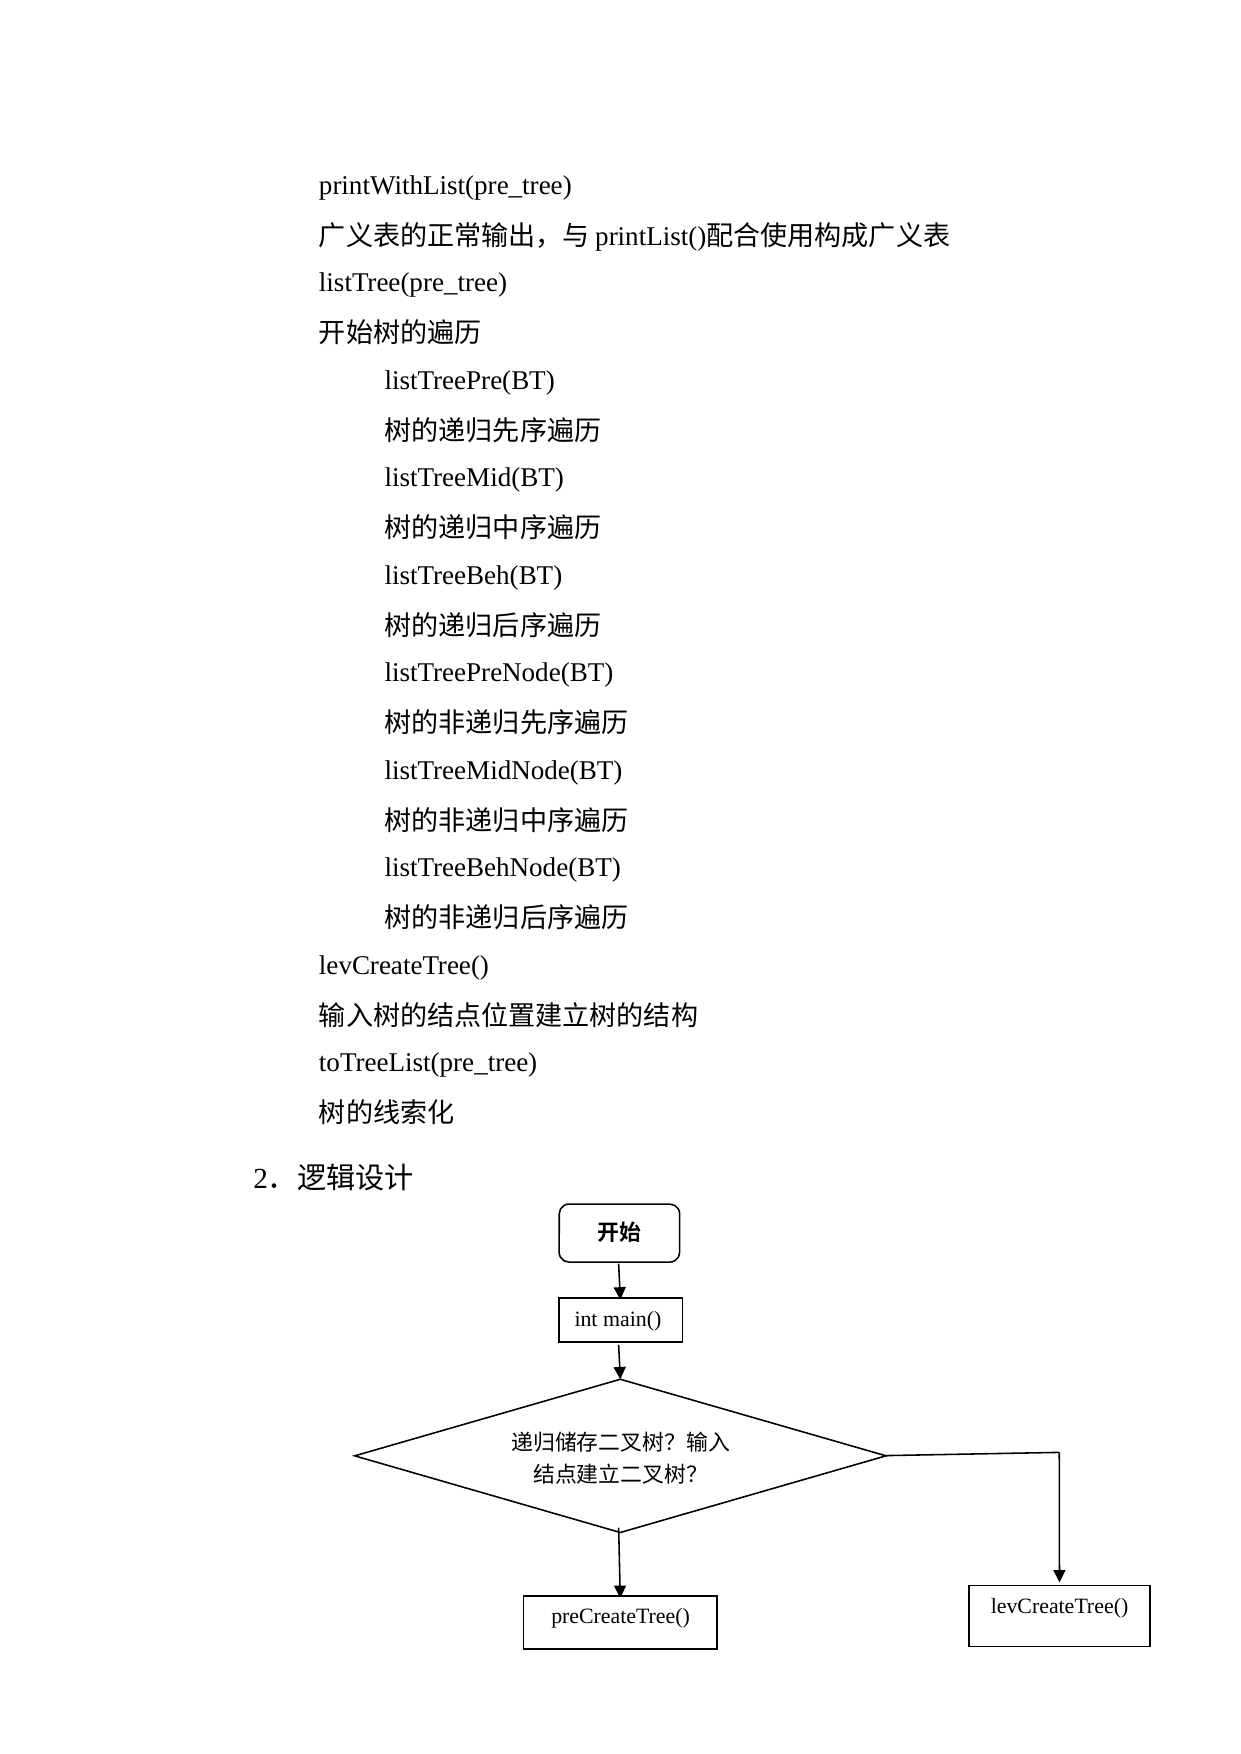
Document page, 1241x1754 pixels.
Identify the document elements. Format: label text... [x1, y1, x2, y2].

text listTreeMidNode(BT) [319, 753, 1053, 786]
text 树的非递归中序遍历 [319, 786, 1053, 851]
text listTreePreNode(BT) [319, 656, 1053, 688]
text 树的线索化 [187, 1078, 1053, 1143]
text listTreeBehNode(BT) [319, 851, 1053, 883]
text 广义表的正常输出，与printList()配合使用构成广义表 [253, 201, 1053, 266]
text 2．逻辑设计 [187, 1143, 1053, 1208]
text 开始树的遍历 [253, 298, 1053, 363]
text printWithList(pre_tree) [253, 168, 1053, 201]
text toTreeList(pre_tree) [187, 1046, 1053, 1078]
text 树的递归后序遍历 [319, 591, 1053, 656]
text 树的递归中序遍历 [319, 493, 1053, 558]
text listTree(pre_tree) [253, 266, 1053, 298]
text listTreeBeh(BT) [319, 558, 1053, 591]
text 树的非递归后序遍历 [319, 883, 1053, 948]
text 树的递归先序遍历 [319, 396, 1053, 461]
text levCreateTree() [187, 948, 1053, 981]
text 树的非递归先序遍历 [319, 688, 1053, 753]
text listTreePre(BT) [319, 363, 1053, 396]
text 输入树的结点位置建立树的结构 [187, 981, 1053, 1046]
text listTreeMid(BT) [319, 461, 1053, 493]
